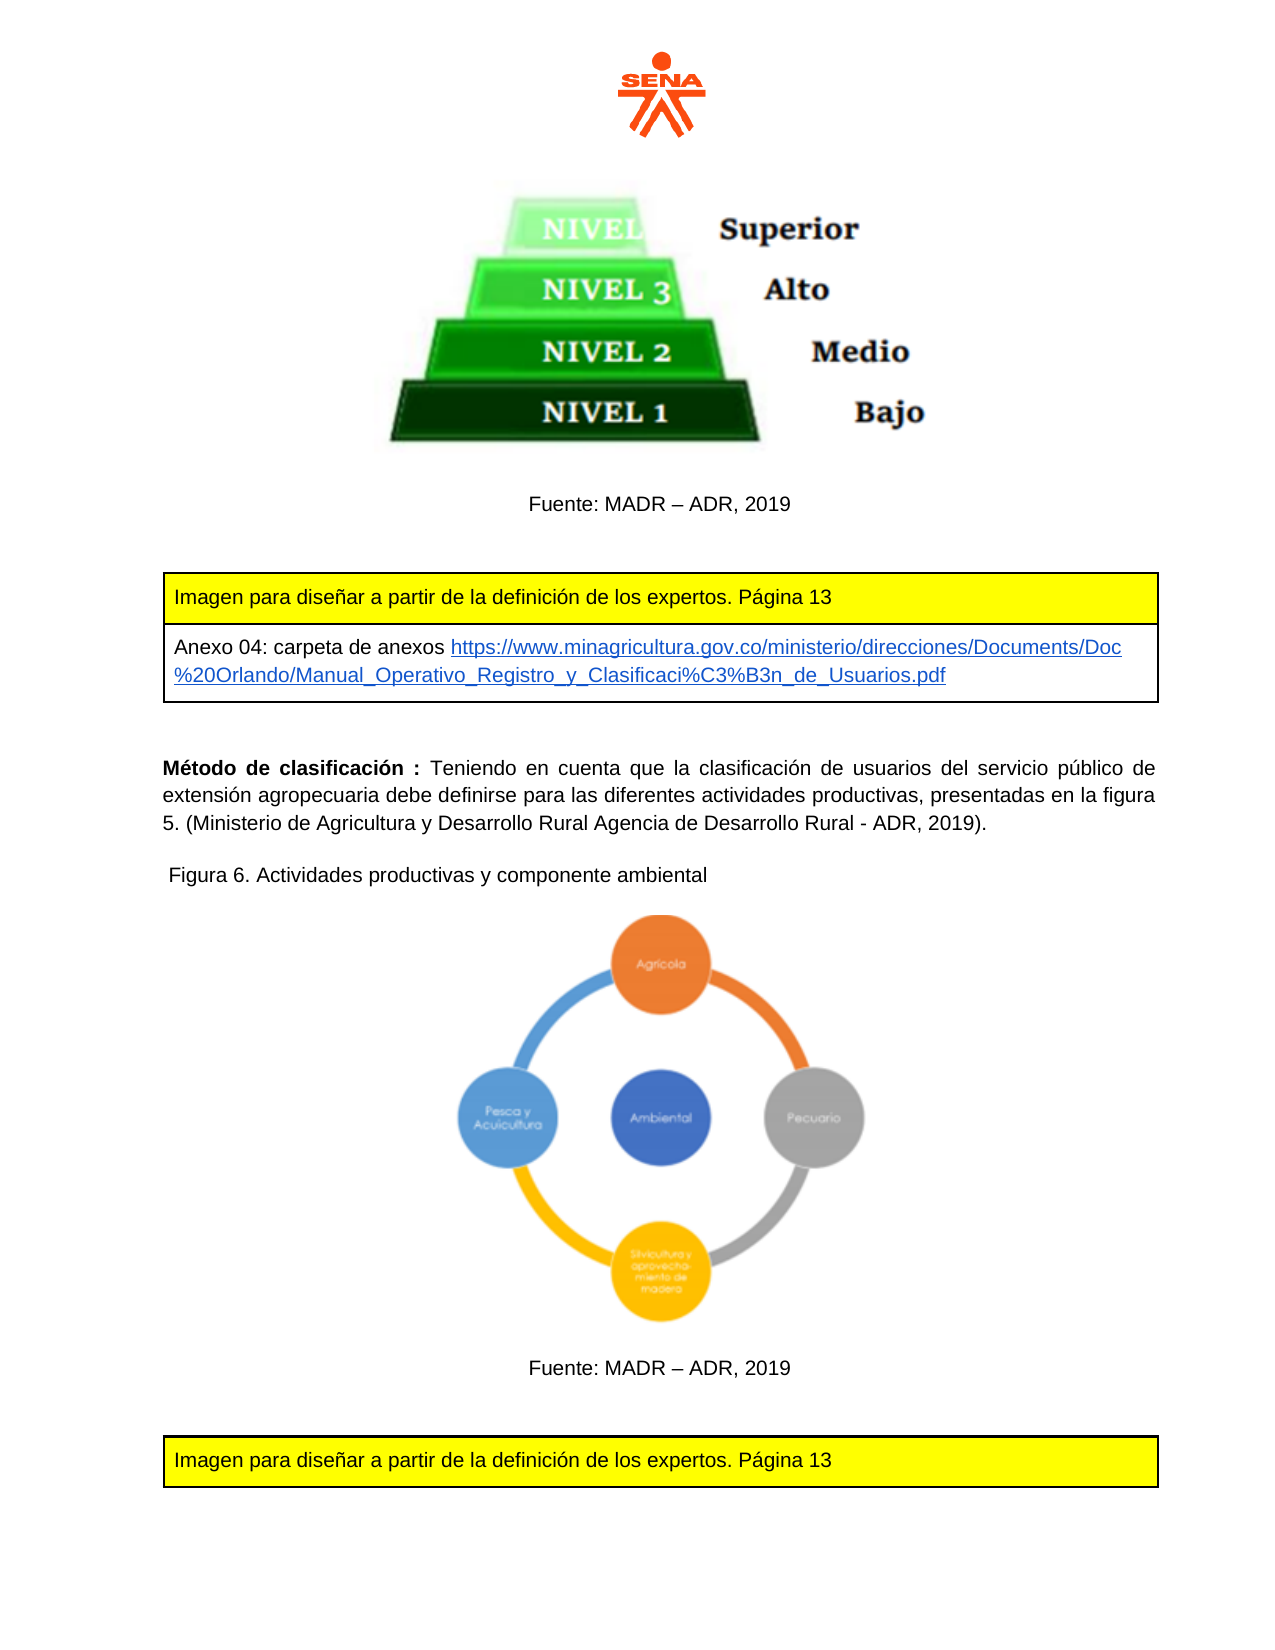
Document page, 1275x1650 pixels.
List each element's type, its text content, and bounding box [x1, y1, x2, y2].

text Figura 6. Actividades productivas y componente ambiental [162, 863, 1157, 887]
text Fuente: MADR – ADR, 2019 [162, 1355, 1157, 1379]
picture [370, 177, 949, 464]
picture [607, 48, 712, 142]
picture [451, 915, 869, 1327]
table_cell Anexo 04: carpeta de anexos https://www.minagricultura.gov.co/ministerio/direcciones/Documents/Doc%20Orlando/Manual_Operativo_Registro_y_Clasificaci%C3%B3n_de_Usuarios.pdf [165, 625, 1157, 701]
text Fuente: MADR – ADR, 2019 [162, 492, 1157, 516]
table_header Imagen para diseñar a partir de la definición de los expertos. Página 13 [165, 574, 1157, 623]
text Método de clasificación : Teniendo en cuenta que la clasificación de usuarios del servicio público de extensión agropecuaria debe definirse para las diferentes actividades productivas, presentadas en la figura 5. (Ministerio de Agricultura y Desarrollo Rural Agencia de Desarrollo Rural - ADR, 2019). [162, 756, 1157, 834]
table_header Imagen para diseñar a partir de la definición de los expertos. Página 13 [165, 1438, 1157, 1486]
